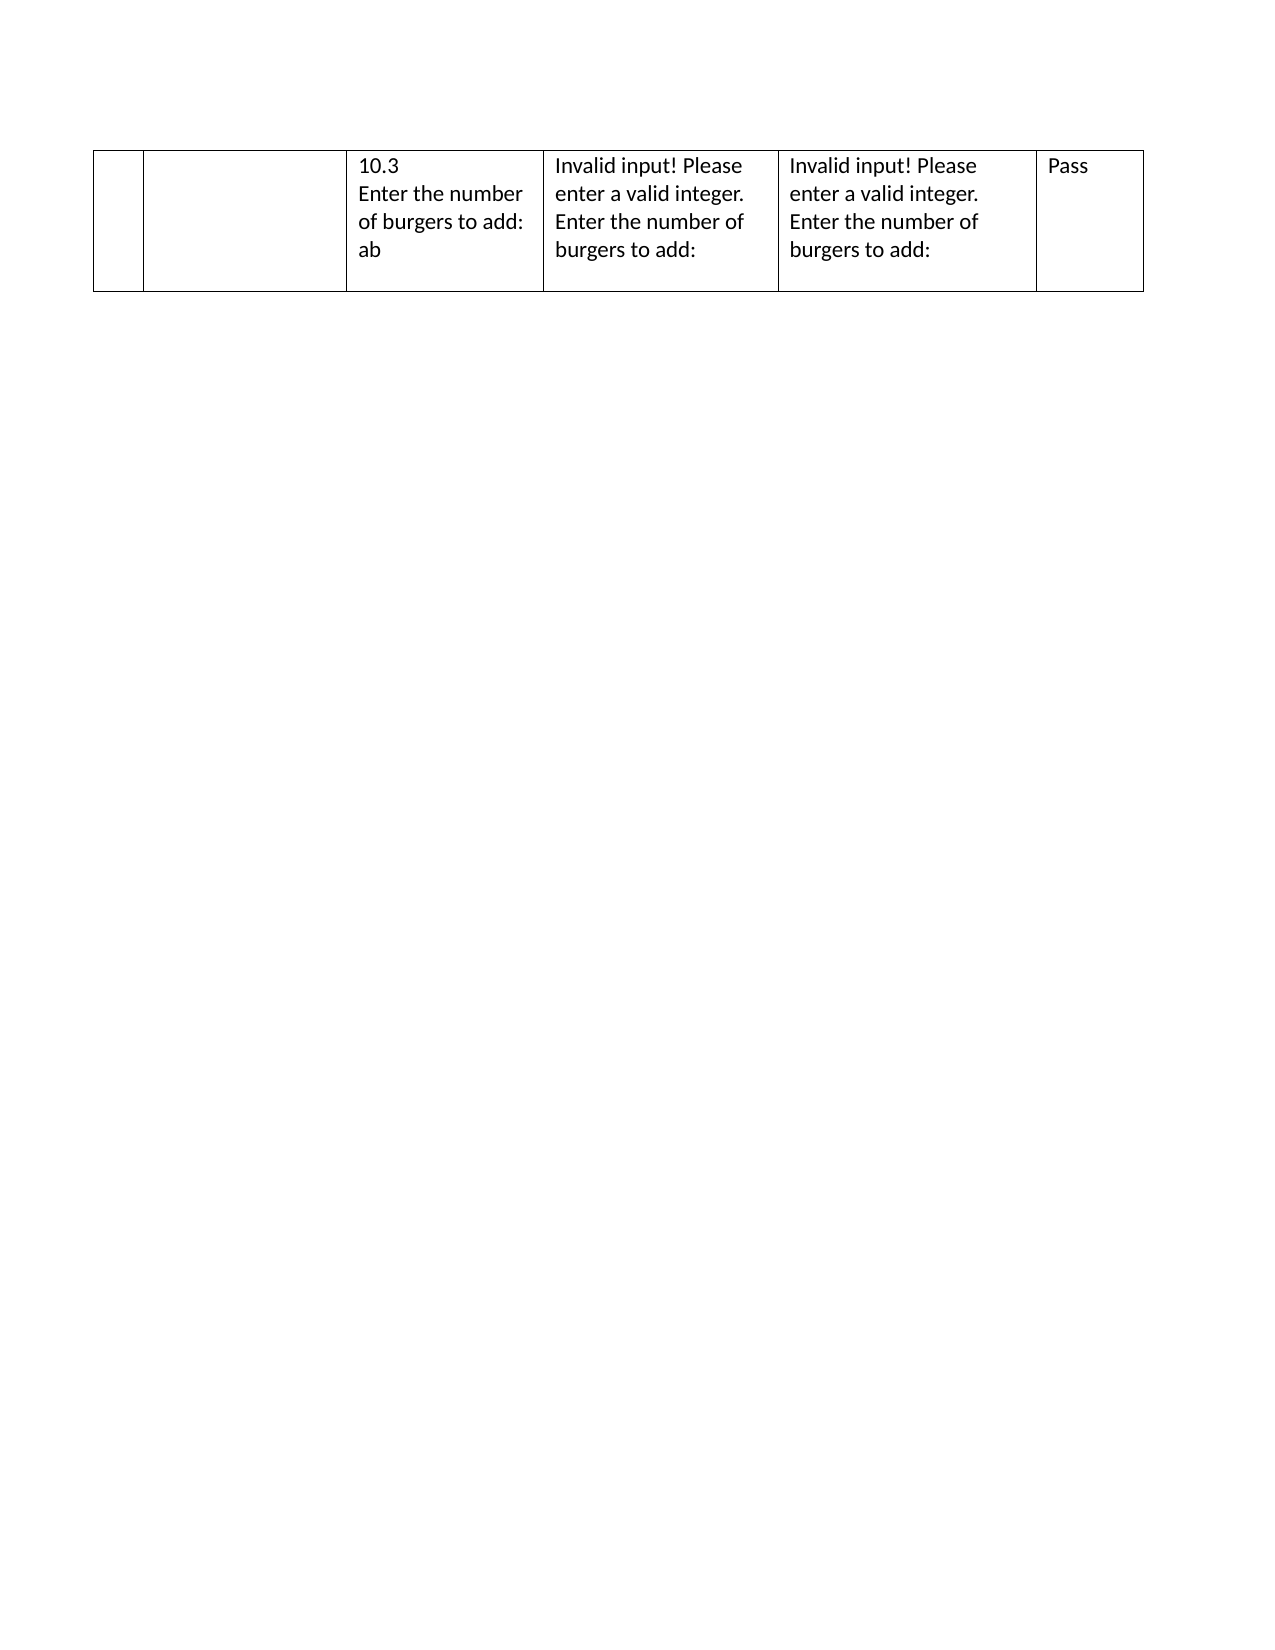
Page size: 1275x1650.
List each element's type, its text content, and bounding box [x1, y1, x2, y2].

table_cell Invalid input! Please enter a valid integer. Enter the number of burgers to add: [779, 151, 1036, 291]
table_cell Invalid input! Please enter a valid integer. Enter the number of burgers to add: [544, 151, 778, 291]
table_cell 10.3 Enter the number of burgers to add: ab [347, 151, 543, 291]
table_cell Pass [1037, 151, 1143, 291]
